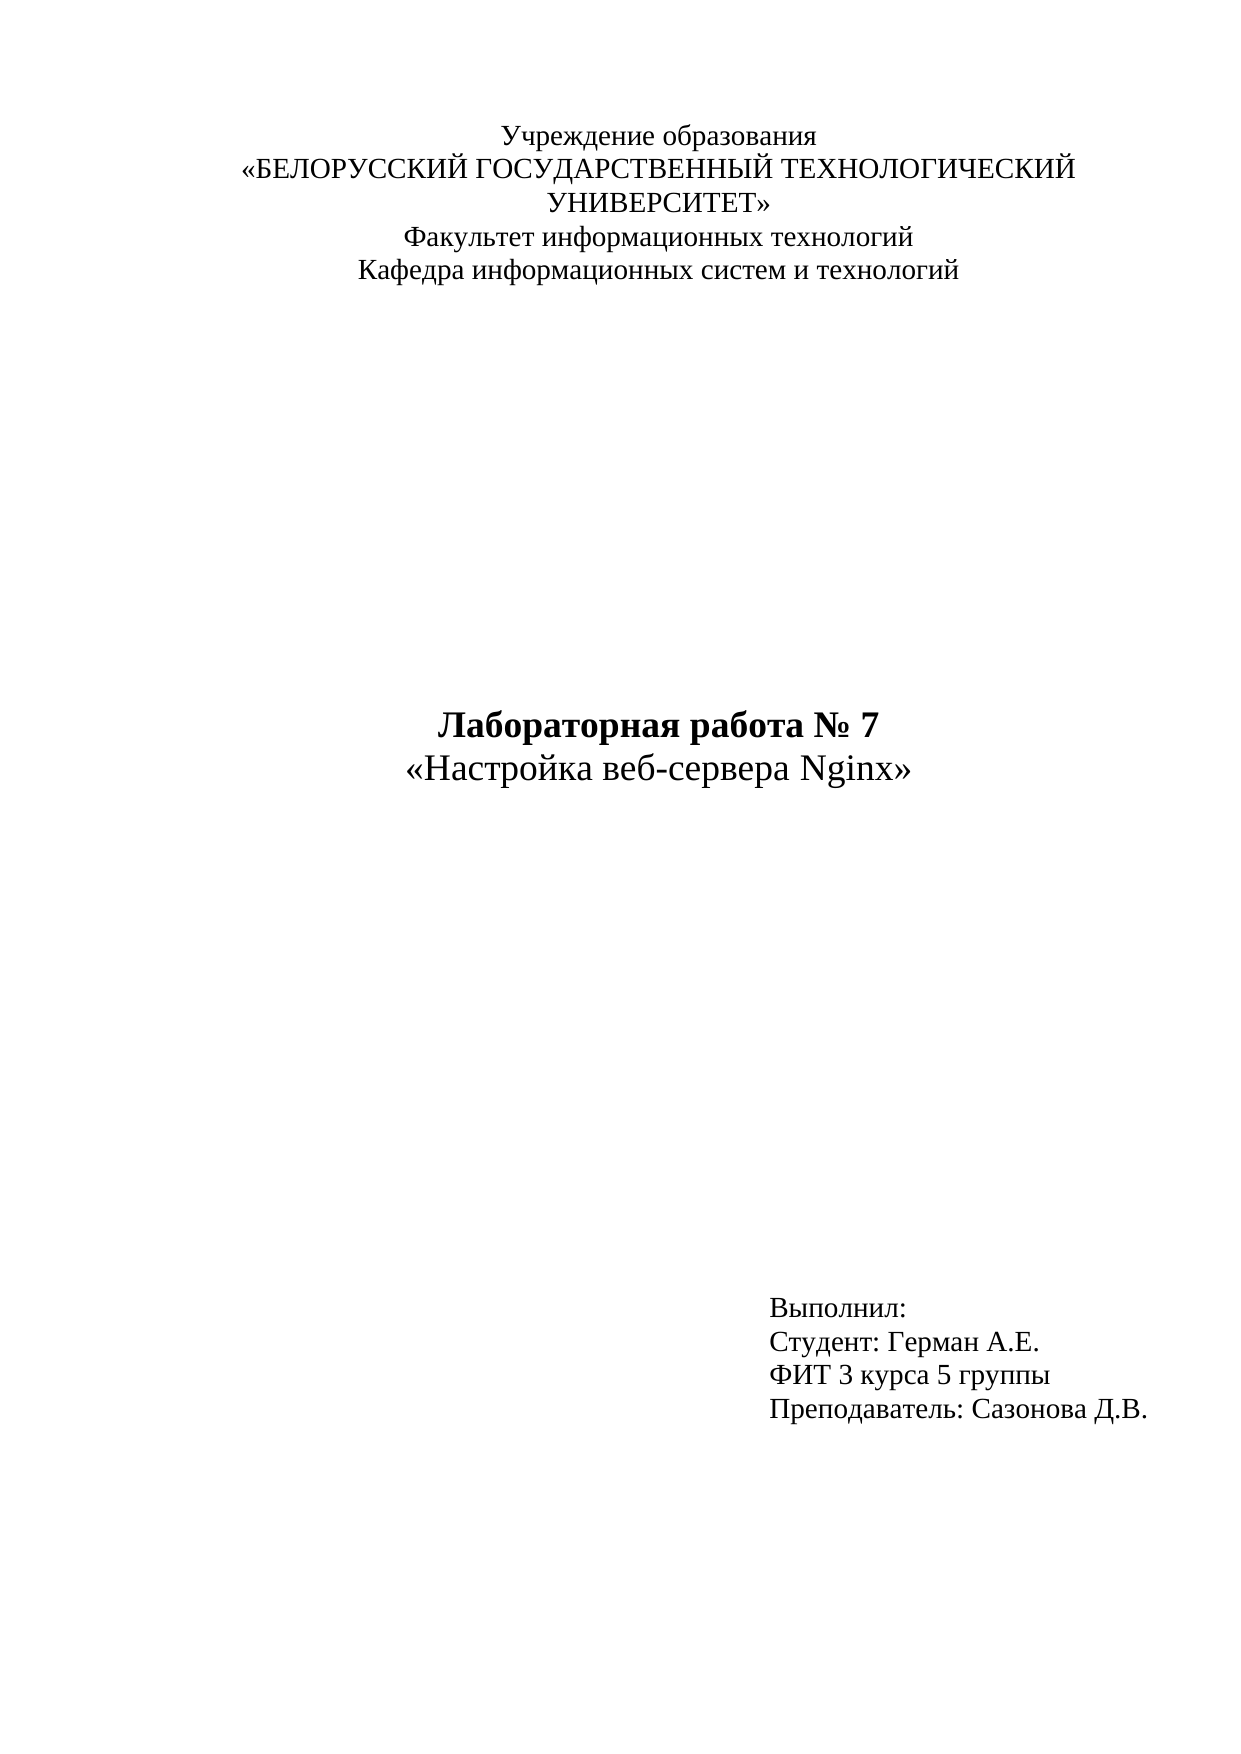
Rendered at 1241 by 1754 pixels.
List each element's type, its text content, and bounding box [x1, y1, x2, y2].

text Выполнил: [695, 1290, 1181, 1324]
text Факультет информационных технологий [136, 219, 1181, 252]
text Учреждение образования [136, 118, 1181, 152]
text Лабораторная работа № 7 [136, 702, 1181, 746]
text ФИТ 3 курса 5 группы [695, 1357, 1181, 1391]
text Преподаватель: Сазонова Д.В. [695, 1391, 1181, 1424]
text Студент: Герман А.Е. [695, 1324, 1181, 1357]
text «БЕЛОРУССКИЙ ГОСУДАРСТВЕННЫЙ ТЕХНОЛОГИЧЕСКИЙ УНИВЕРСИТЕТ» [136, 152, 1181, 219]
text «Настройка веб-сервера Nginx» [136, 746, 1181, 789]
text Кафедра информационных систем и технологий [136, 252, 1181, 286]
